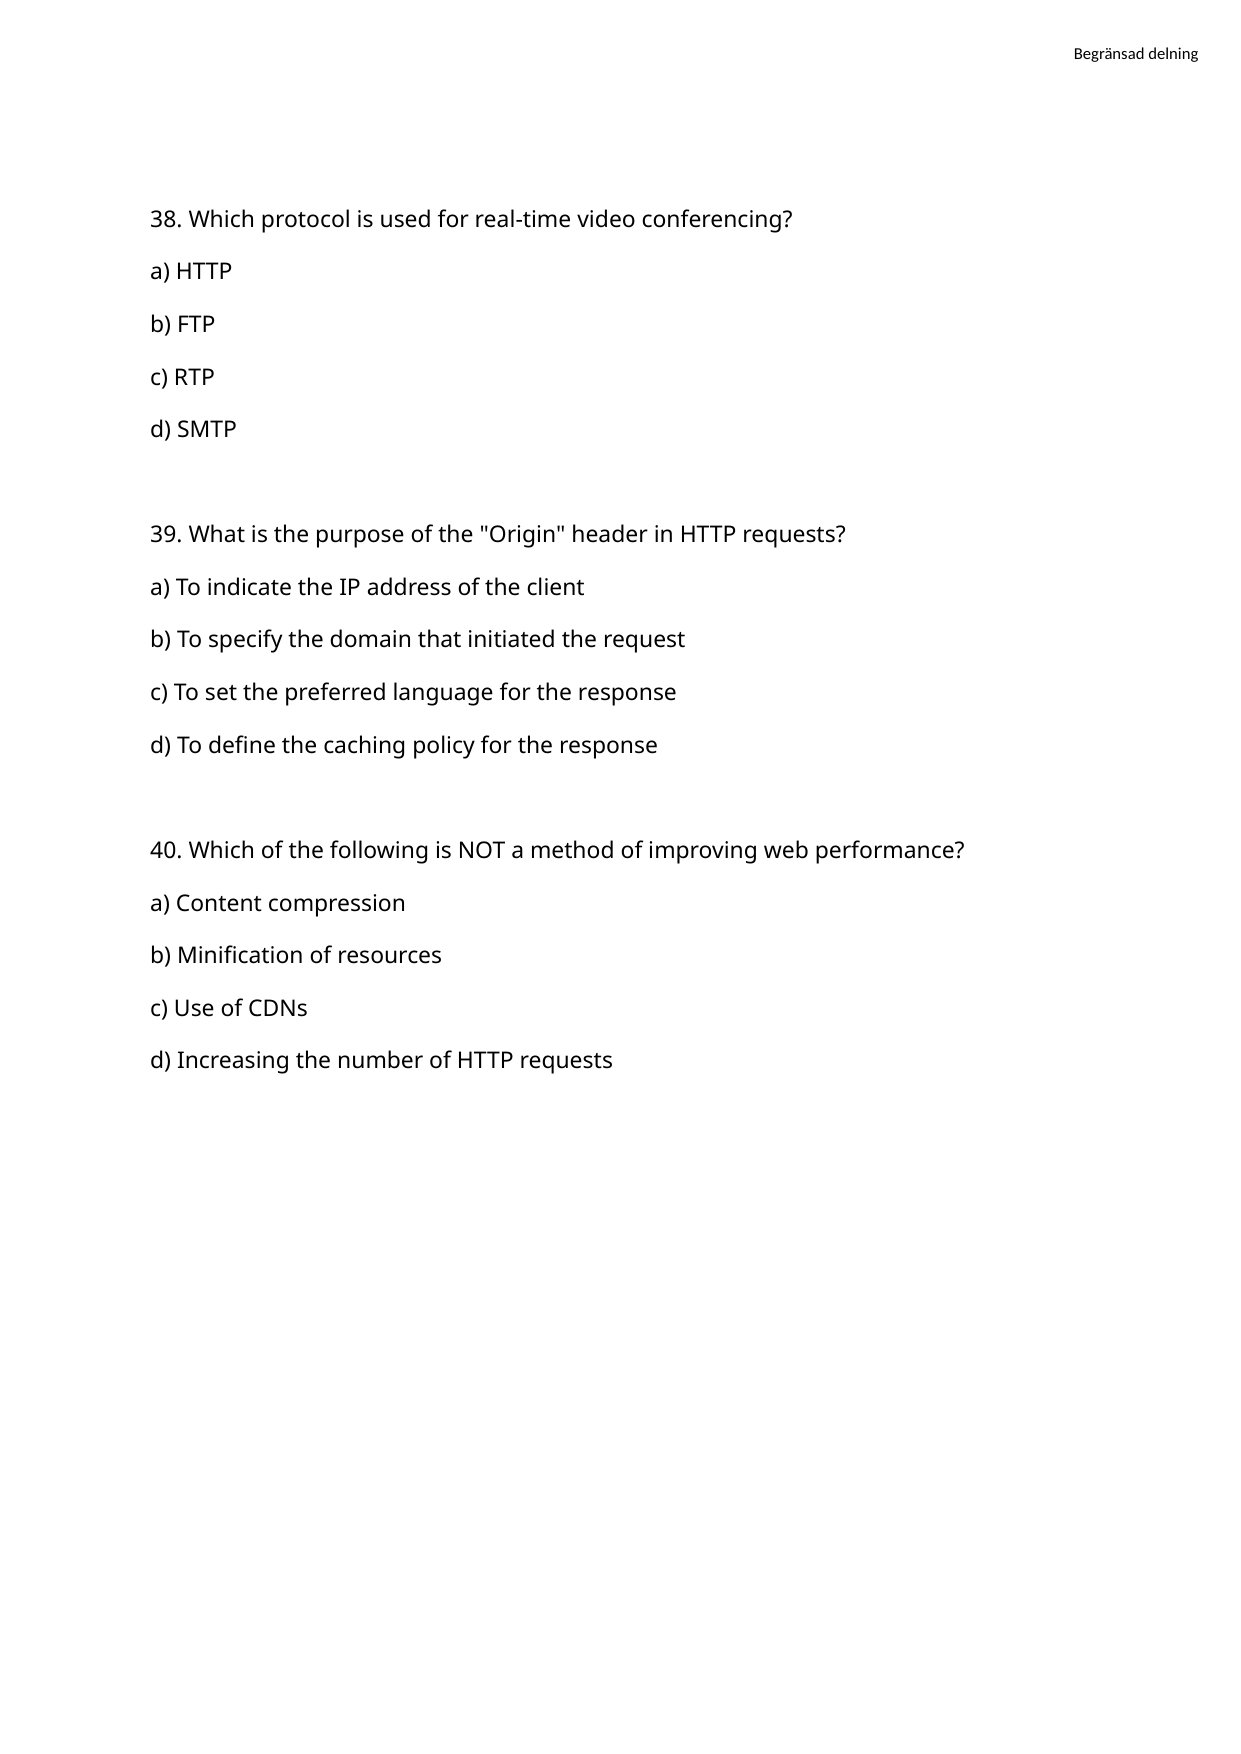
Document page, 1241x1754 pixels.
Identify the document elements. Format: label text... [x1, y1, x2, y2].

text b) To specify the domain that initiated the request [150, 623, 1090, 655]
text 40. Which of the following is NOT a method of improving web performance? [150, 834, 1090, 865]
text a) Content compression [150, 886, 1090, 918]
text d) SMTP [150, 413, 1090, 444]
text c) To set the preferred language for the response [150, 676, 1090, 707]
text 38. Which protocol is used for real-time video conferencing? [150, 203, 1090, 234]
text c) RTP [150, 360, 1090, 392]
text b) FTP [150, 308, 1090, 339]
text b) Minification of resources [150, 939, 1090, 970]
text c) Use of CDNs [150, 992, 1090, 1023]
text d) Increasing the number of HTTP requests [150, 1044, 1090, 1076]
text d) To define the caching policy for the response [150, 729, 1090, 760]
text 39. What is the purpose of the "Origin" header in HTTP requests? [150, 518, 1090, 549]
text a) HTTP [150, 255, 1090, 286]
text a) To indicate the IP address of the client [150, 571, 1090, 602]
